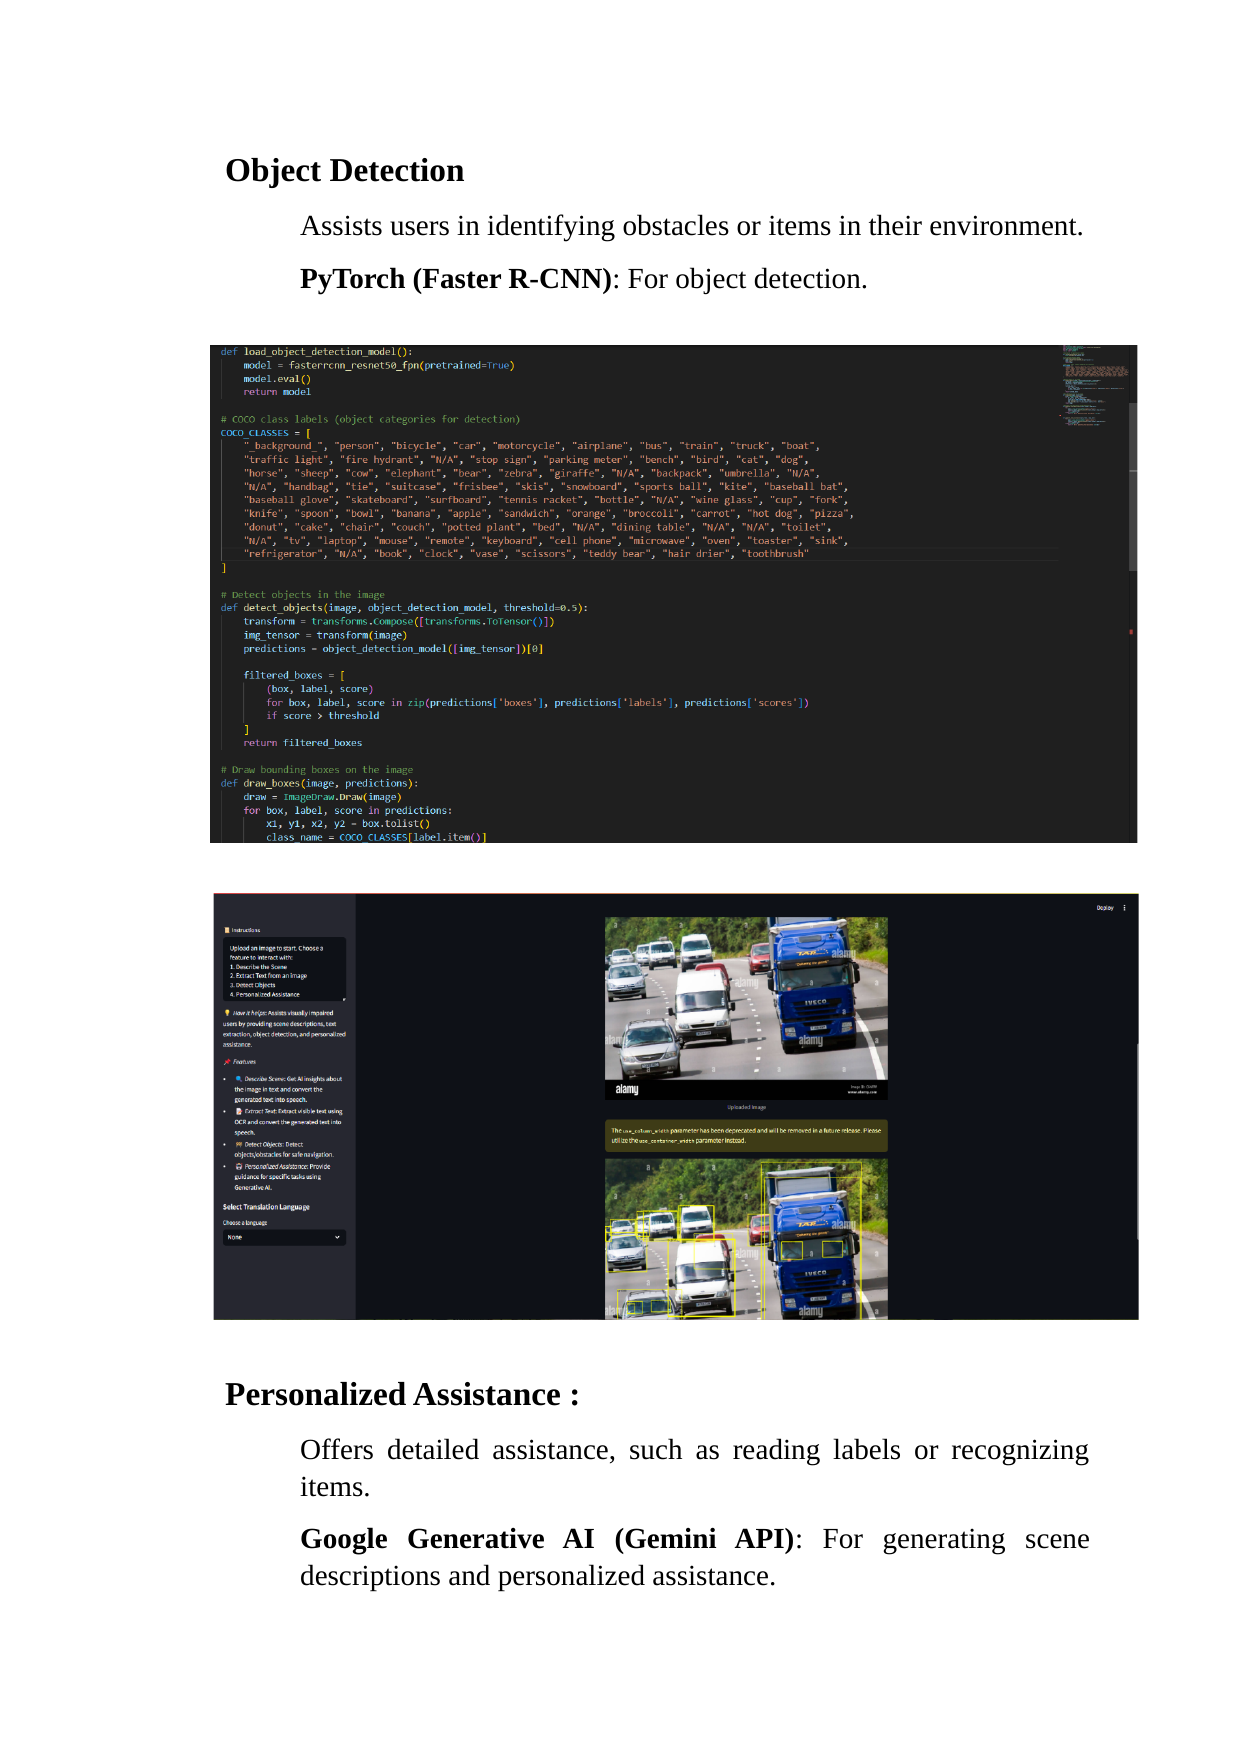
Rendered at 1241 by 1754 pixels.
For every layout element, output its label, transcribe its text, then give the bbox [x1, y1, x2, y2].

text Object Detection [150, 150, 1090, 188]
text Personalized Assistance : [150, 1374, 1090, 1413]
text Offers detailed assistance, such as reading labels or recognizing items. [300, 1432, 1090, 1502]
picture [213, 893, 1139, 1320]
text Google Generative AI (Gemini API): For generating scene descriptions and personalized assistance. [300, 1521, 1090, 1591]
picture [210, 345, 1138, 843]
text PyTorch (Faster R-CNN): For object detection. [225, 261, 1090, 295]
text Assists users in identifying obstacles or items in their environment. [150, 208, 1090, 242]
